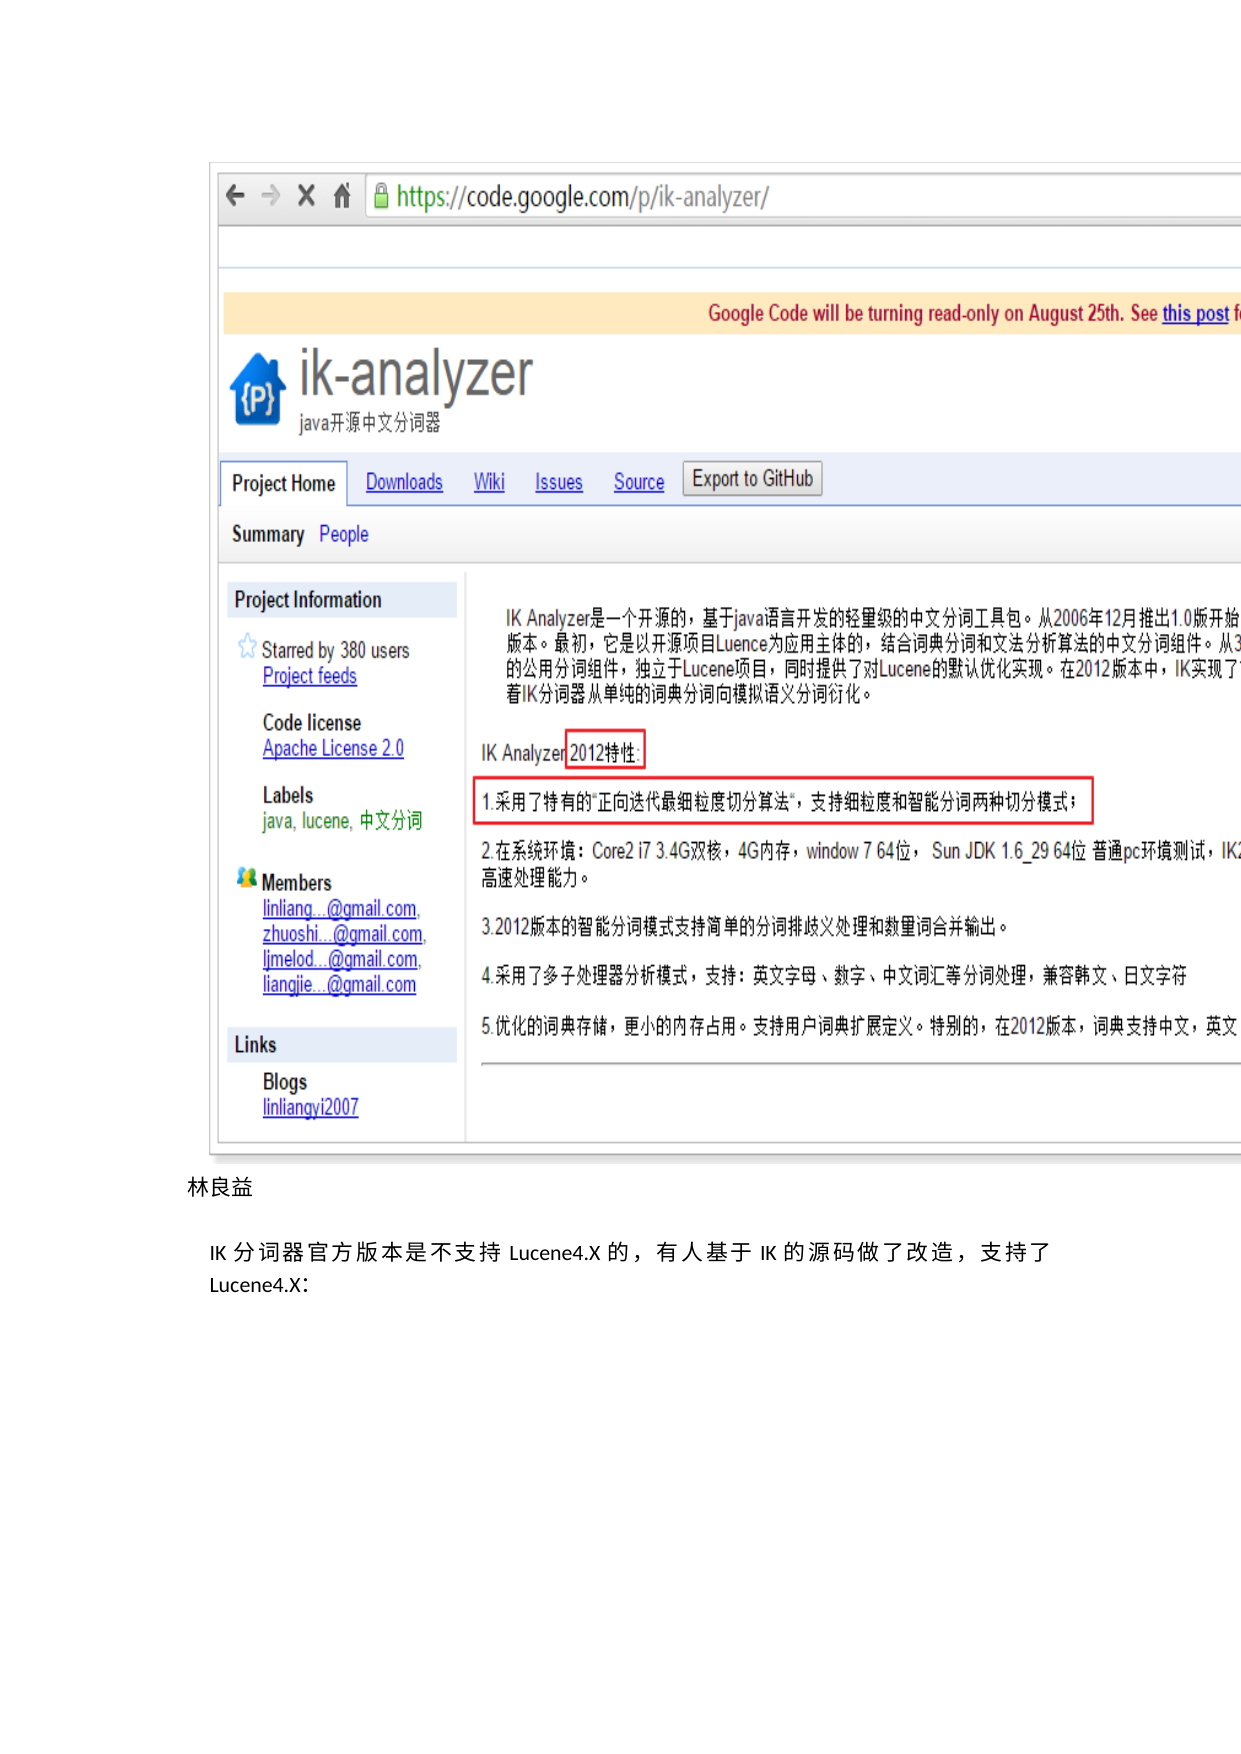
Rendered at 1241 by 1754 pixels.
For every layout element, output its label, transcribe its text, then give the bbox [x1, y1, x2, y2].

text IK分词器官方版本是不支持Lucene4.X的，有人基于IK的源码做了改造，支持了Lucene4.X： [209, 1234, 1053, 1299]
text 林良益 [187, 1169, 1053, 1202]
picture [209, 162, 1241, 1164]
